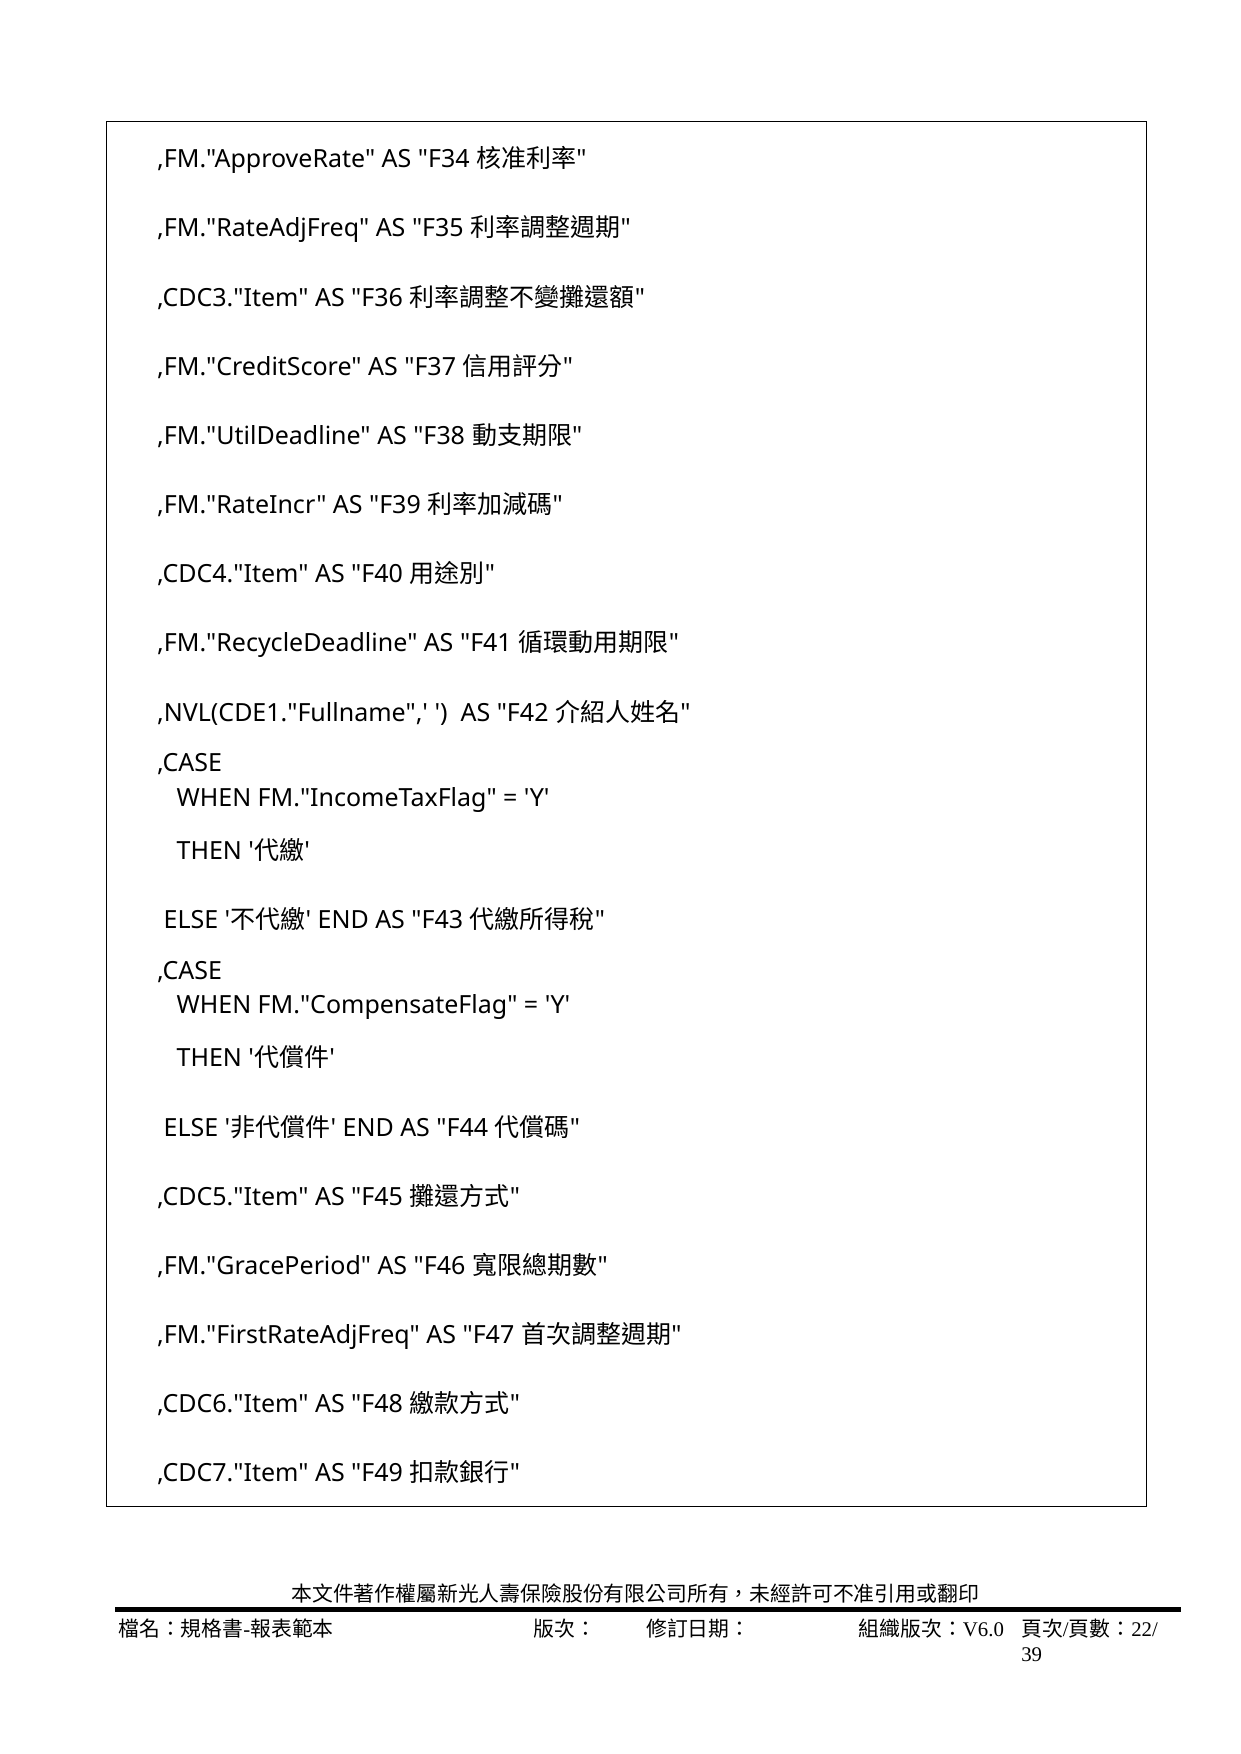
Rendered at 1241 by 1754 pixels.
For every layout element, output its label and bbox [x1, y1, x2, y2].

table_header [107, 122, 1146, 1506]
